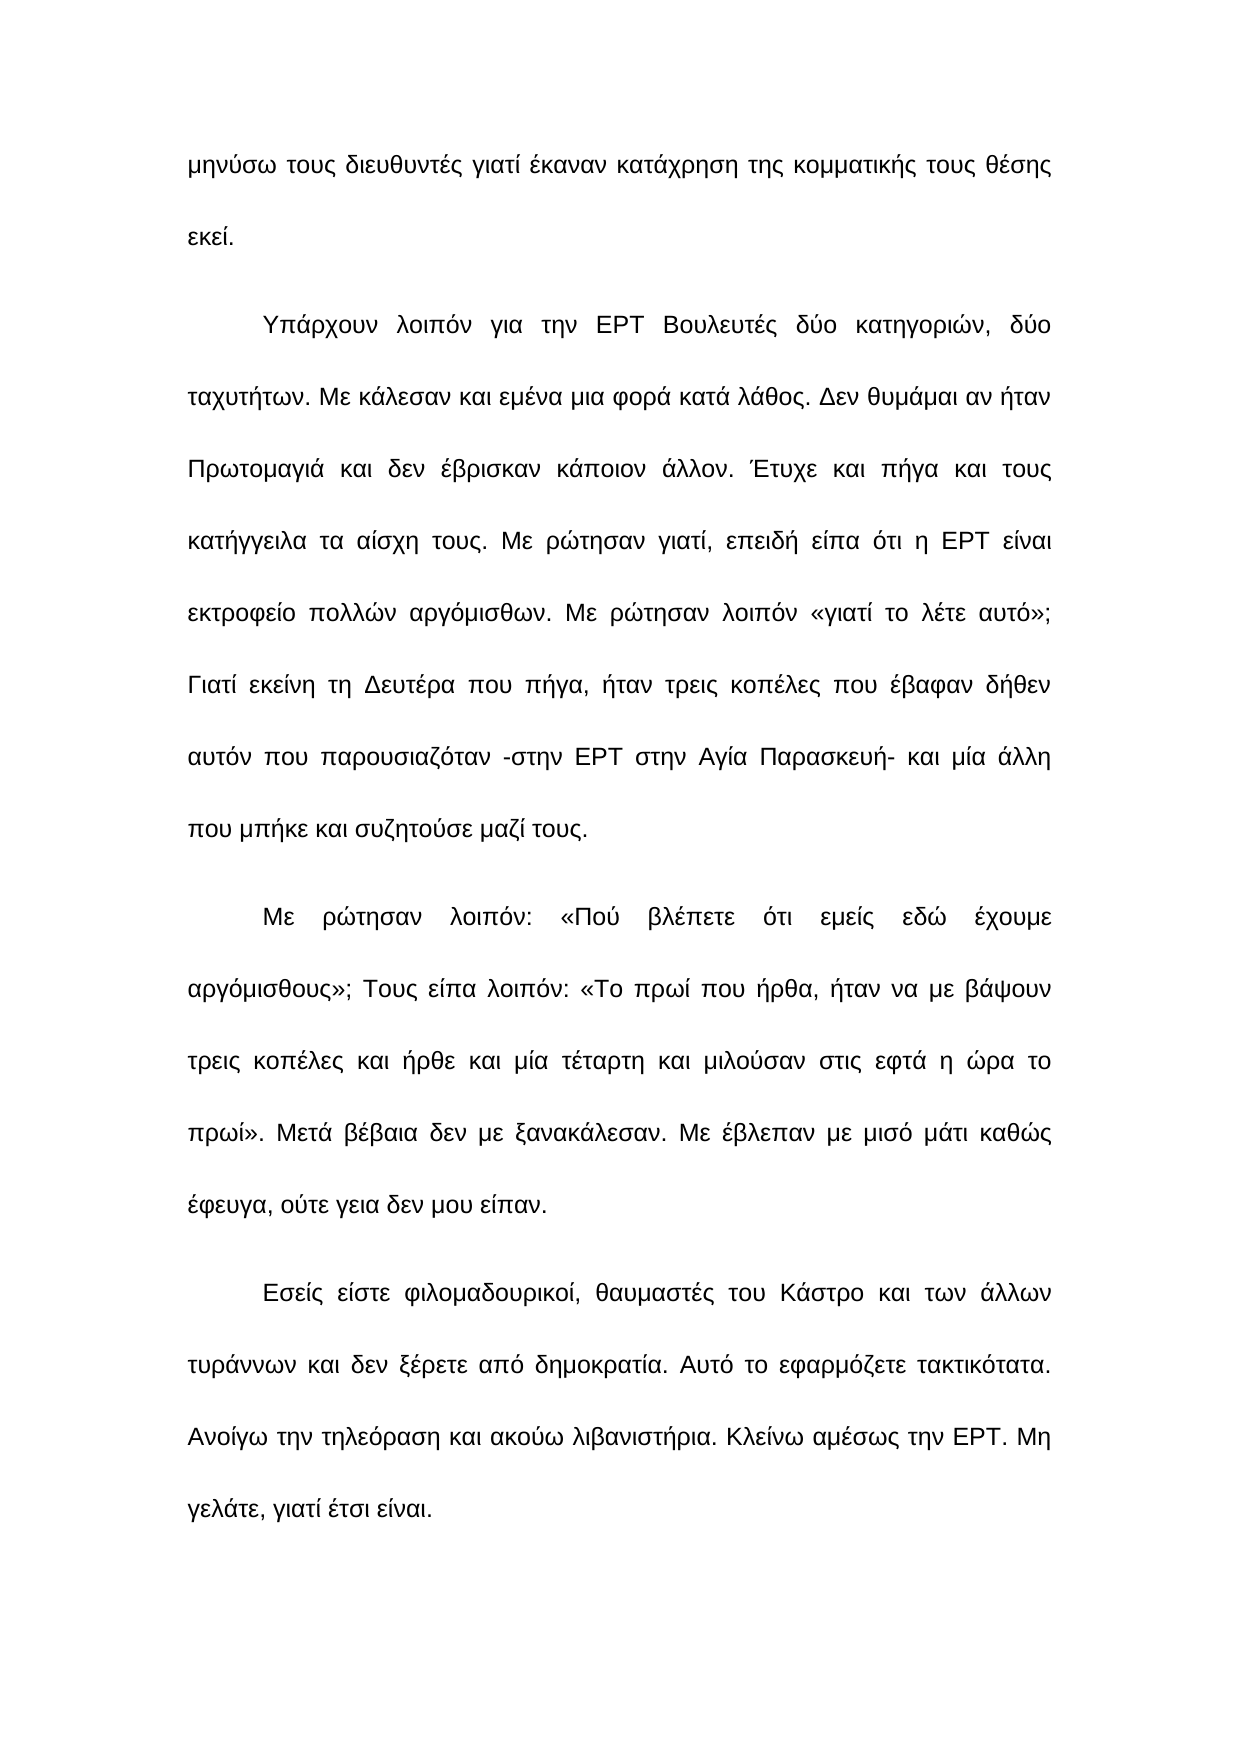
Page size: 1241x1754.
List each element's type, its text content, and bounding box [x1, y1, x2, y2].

text Εσείς είστε φιλομαδουρικοί, θαυμαστές του Κάστρο και των άλλων τυράννων και δεν ξέρετε από δημοκρατία. Αυτό το εφαρμόζετε τακτικότατα. Ανοίγω την τηλεόραση και ακούω λιβανιστήρια. Κλείνω αμέσως την ΕΡΤ. Μη γελάτε, γιατί έτσι είναι. [187, 1278, 1053, 1522]
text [187, 150, 1053, 251]
text Υπάρχουν λοιπόν για την ΕΡΤ Βουλευτές δύο κατηγοριών, δύο ταχυτήτων. Με κάλεσαν και εμένα μια φορά κατά λάθος. Δεν θυμάμαι αν ήταν Πρωτομαγιά και δεν έβρισκαν κάποιον άλλον. Έτυχε και πήγα και τους κατήγγειλα τα αίσχη τους. Με ρώτησαν γιατί, επειδή είπα ότι η ΕΡΤ είναι εκτροφείο πολλών αργόμισθων. Με ρώτησαν λοιπόν «γιατί το λέτε αυτό»; Γιατί εκείνη τη Δευτέρα που πήγα, ήταν τρεις κοπέλες που έβαφαν δήθεν αυτόν που παρουσιαζόταν -στην ΕΡΤ στην Αγία Παρασκευή- και μία άλλη που μπήκε και συζητούσε μαζί τους. [187, 310, 1053, 842]
text Με ρώτησαν λοιπόν: «Πού βλέπετε ότι εμείς εδώ έχουμε αργόμισθους»; Τους είπα λοιπόν: «Το πρωί που ήρθα, ήταν να με βάψουν τρεις κοπέλες και ήρθε και μία τέταρτη και μιλούσαν στις εφτά η ώρα το πρωί». Μετά βέβαια δεν με ξανακάλεσαν. Με έβλεπαν με μισό μάτι καθώς έφευγα, ούτε γεια δεν μου είπαν. [187, 902, 1053, 1218]
